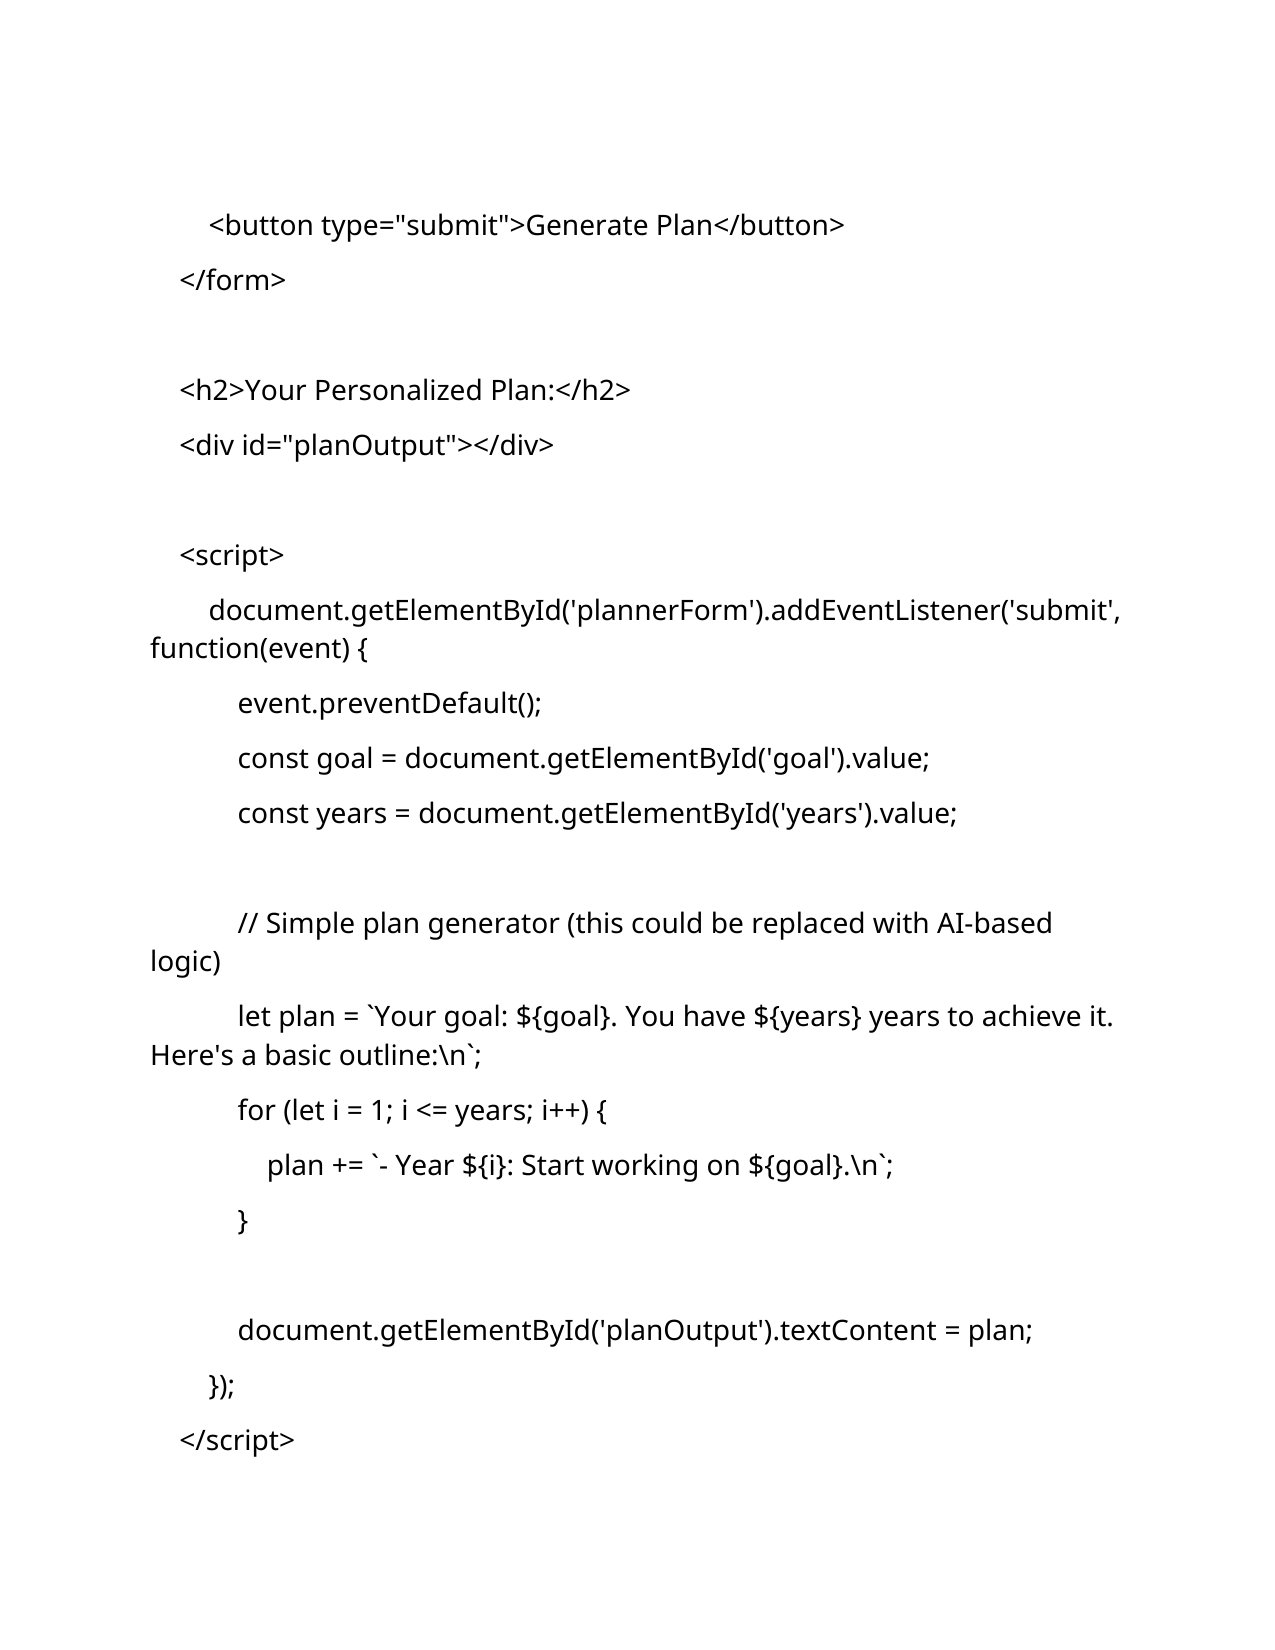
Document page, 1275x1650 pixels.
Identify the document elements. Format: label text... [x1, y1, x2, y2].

text let plan = `Your goal: ${goal}. You have ${years} years to achieve it. Here's a basic outline:\n`; [150, 997, 1125, 1073]
text <div id="planOutput"></div> [150, 425, 1125, 463]
text plan += `- Year ${i}: Start working on ${goal}.\n`; [150, 1145, 1125, 1183]
text <h2>Your Personalized Plan:</h2> [150, 370, 1125, 408]
text for (let i = 1; i <= years; i++) { [150, 1090, 1125, 1128]
text document.getElementById('plannerForm').addEventListener('submit', function(event) { [150, 590, 1125, 667]
text // Simple plan generator (this could be replaced with AI-based logic) [150, 903, 1125, 980]
text </form> [150, 260, 1125, 298]
text <button type="submit">Generate Plan</button> [150, 205, 1125, 243]
text const goal = document.getElementById('goal').value; [150, 738, 1125, 777]
text const years = document.getElementById('years').value; [150, 793, 1125, 832]
text document.getElementById('planOutput').textContent = plan; [150, 1310, 1125, 1348]
text <script> [150, 535, 1125, 573]
text event.preventDefault(); [150, 683, 1125, 722]
text }); [150, 1365, 1125, 1403]
text </script> [150, 1420, 1125, 1458]
text } [150, 1200, 1125, 1238]
